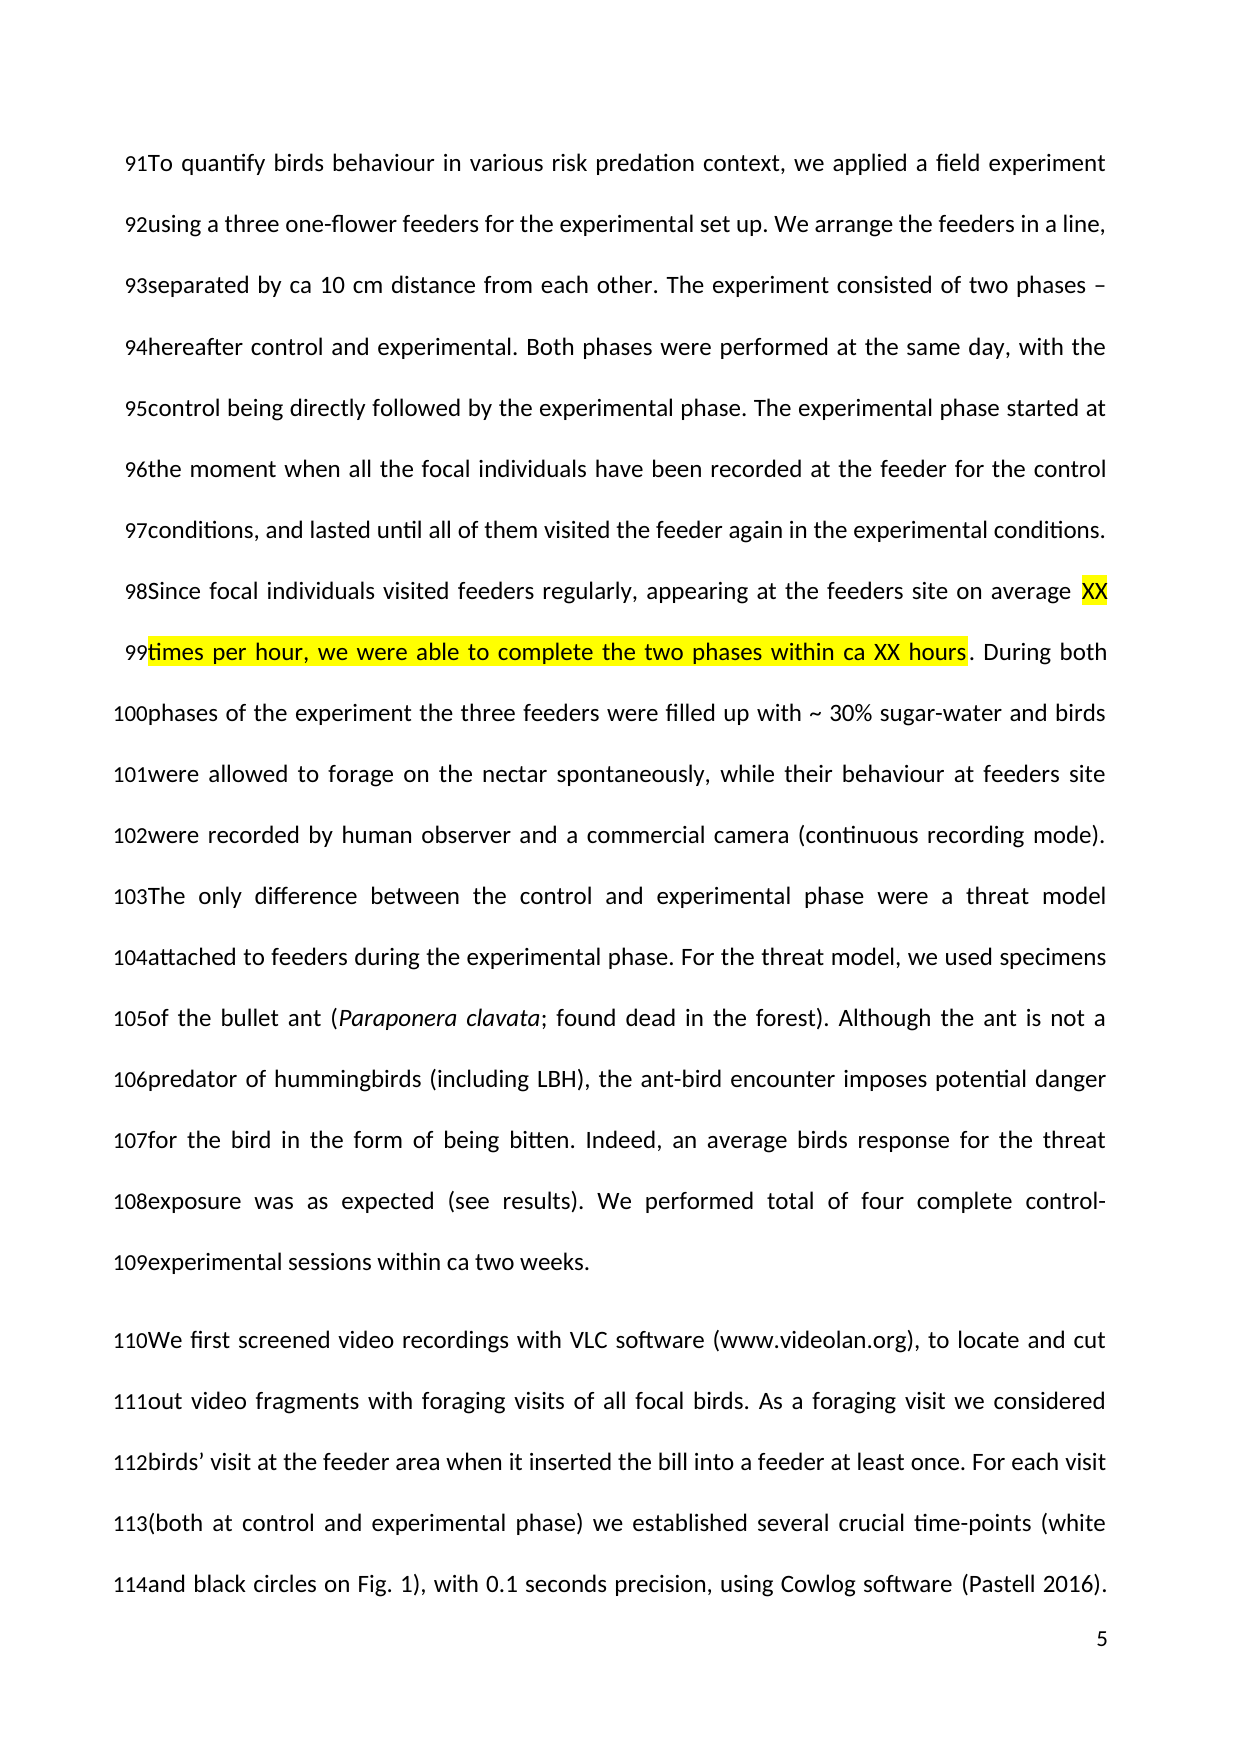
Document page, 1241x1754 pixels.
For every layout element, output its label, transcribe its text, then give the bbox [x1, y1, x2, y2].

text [148, 1324, 1107, 1599]
text To quantify birds behaviour in various risk predation context, we applied a field experiment using a three one-flower feeders for the experimental set up. We arrange the feeders in a line, separated by ca 10 cm distance from each other. The experiment consisted of two phases – hereafter control and experimental. Both phases were performed at the same day, with the control being directly followed by the experimental phase. The experimental phase started at the moment when all the focal individuals have been recorded at the feeder for the control conditions, and lasted until all of them visited the feeder again in the experimental conditions. Since focal individuals visited feeders regularly, appearing at the feeders site on average XX times per hour, we were able to complete the two phases within ca XX hours. During both phases of the experiment the three feeders were filled up with ~ 30% sugar-water and birds were allowed to forage on the nectar spontaneously, while their behaviour at feeders site were recorded by human observer and a commercial camera (continuous recording mode). The only difference between the control and experimental phase were a threat model attached to feeders during the experimental phase. For the threat model, we used specimens of the bullet ant (Paraponera clavata; found dead in the forest). Although the ant is not a predator of hummingbirds (including LBH), the ant-bird encounter imposes potential danger for the bird in the form of being bitten. Indeed, an average birds response for the threat exposure was as expected (see results). We performed total of four complete control-experimental sessions within ca two weeks. [148, 148, 1107, 1277]
